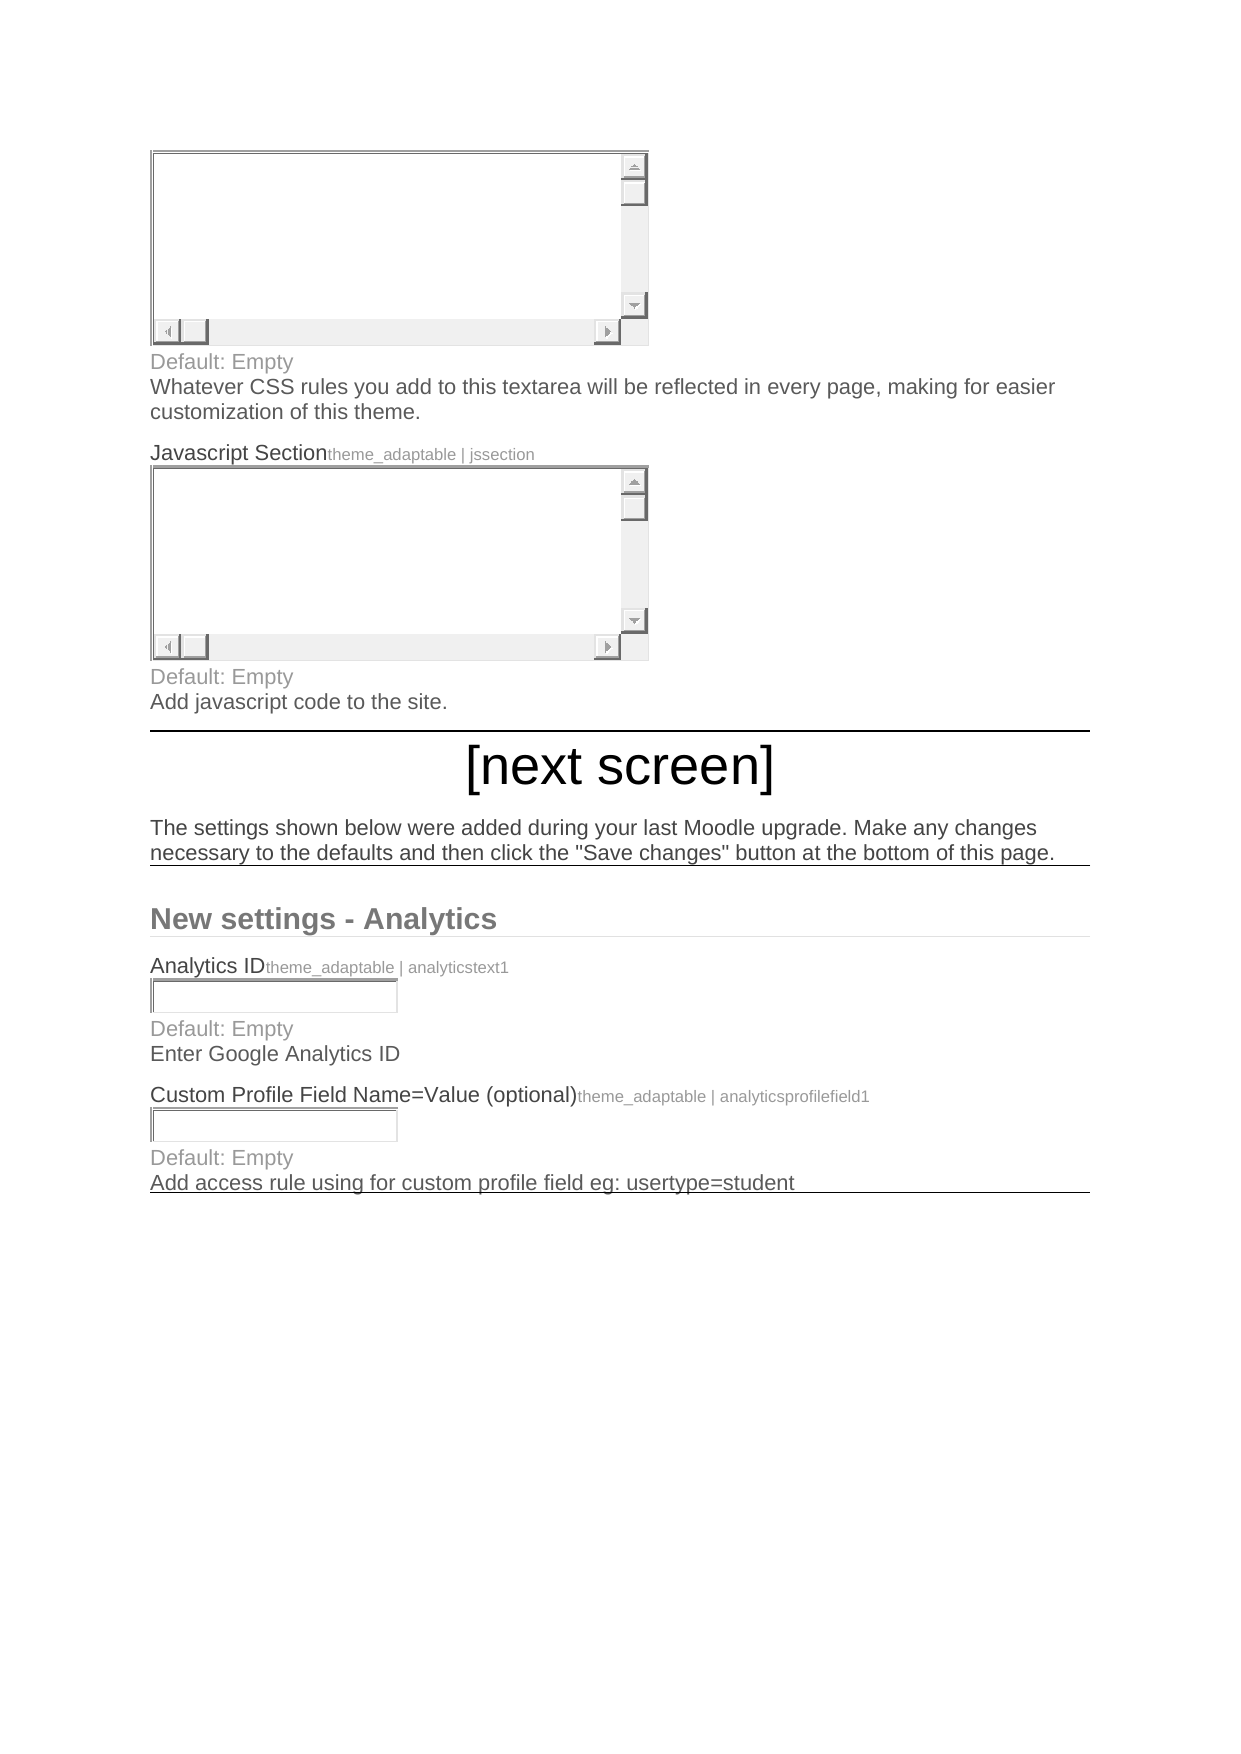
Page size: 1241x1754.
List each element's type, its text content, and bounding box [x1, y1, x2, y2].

text Whatever CSS rules you add to this textarea will be reflected in every page, making for easier customization of this theme. [150, 374, 1090, 424]
text Add access rule using for custom profile field eg: usertype=student [150, 1170, 1090, 1192]
text Javascript Sectiontheme_adaptable | jssection [150, 440, 1090, 465]
text Add javascript code to the site. [150, 689, 1090, 714]
text New settings - Analytics [150, 881, 1090, 936]
text Default: Empty [150, 349, 1090, 374]
text Analytics IDtheme_adaptable | analyticstext1 [150, 953, 1090, 978]
text Default: Empty [150, 1016, 1090, 1041]
text The settings shown below were added during your last Moodle upgrade. Make any changes necessary to the defaults and then click the "Save changes" button at the bottom of this page. [150, 815, 1090, 865]
text Custom Profile Field Name=Value (optional)theme_adaptable | analyticsprofilefield1 [150, 1082, 1090, 1107]
text Default: Empty [150, 664, 1090, 689]
text Default: Empty [150, 1145, 1090, 1170]
text [next screen] [150, 732, 1090, 796]
text Enter Google Analytics ID [150, 1041, 1090, 1066]
